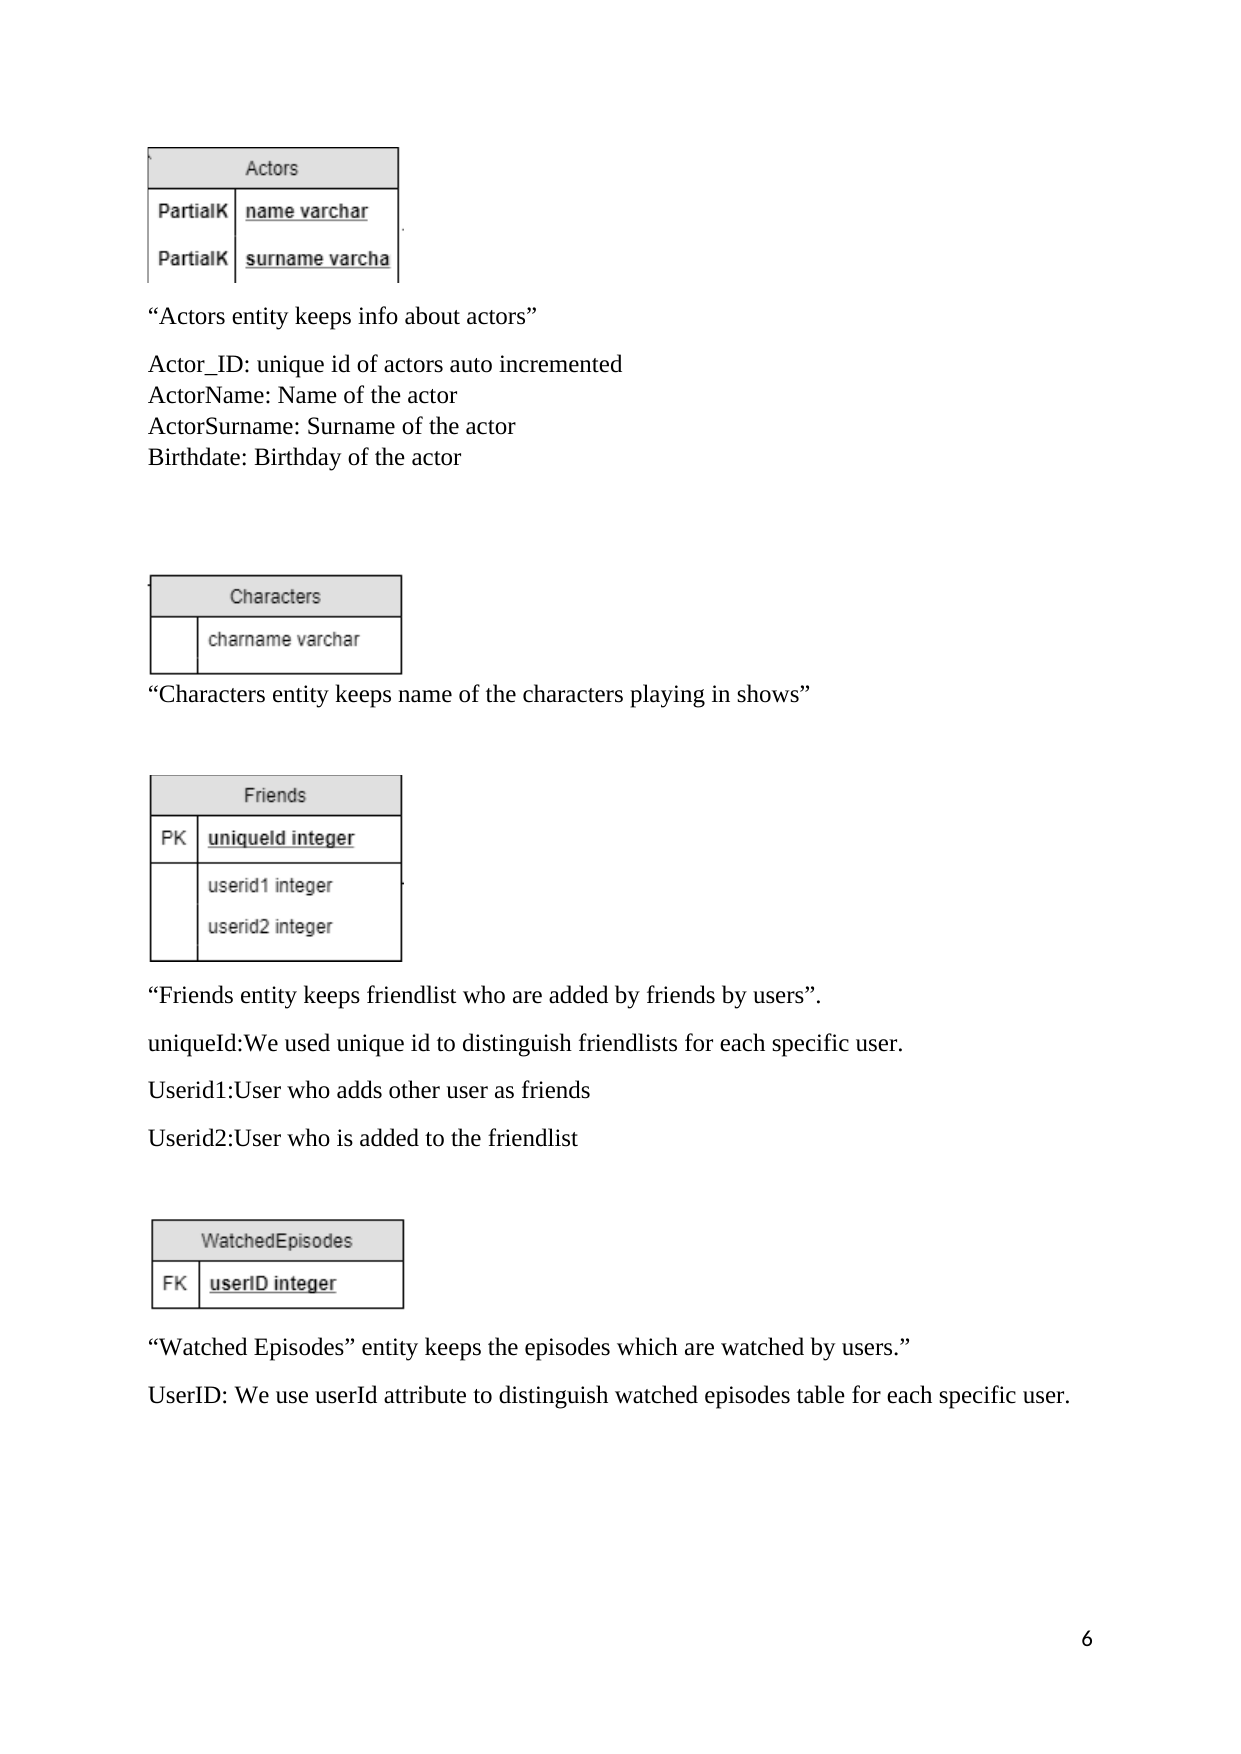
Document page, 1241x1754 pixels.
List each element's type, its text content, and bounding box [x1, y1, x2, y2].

text Actor_ID: unique id of actors auto incremented ActorName: Name of the actor ActorSurname: Surname of the actor Birthdate: Birthday of the actor [148, 349, 1093, 471]
text “Watched Episodes” entity keeps the episodes which are watched by users.” [148, 1332, 1093, 1361]
text UserID: We use userId attribute to distinguish watched episodes table for each specific user. [148, 1380, 1093, 1409]
picture [147, 572, 404, 678]
picture [147, 775, 404, 962]
text Userid2:User who is added to the friendlist [148, 1123, 1093, 1152]
picture [147, 1218, 406, 1314]
text Userid1:User who adds other user as friends [148, 1076, 1093, 1104]
text uniqueId:We used unique id to distinguish friendlists for each specific user. [148, 1028, 1093, 1057]
text “Actors entity keeps info about actors” [148, 301, 1093, 330]
text “Characters entity keeps name of the characters playing in shows” [148, 539, 1093, 708]
text “Friends entity keeps friendlist who are added by friends by users”. [148, 980, 1093, 1009]
picture [147, 147, 404, 283]
